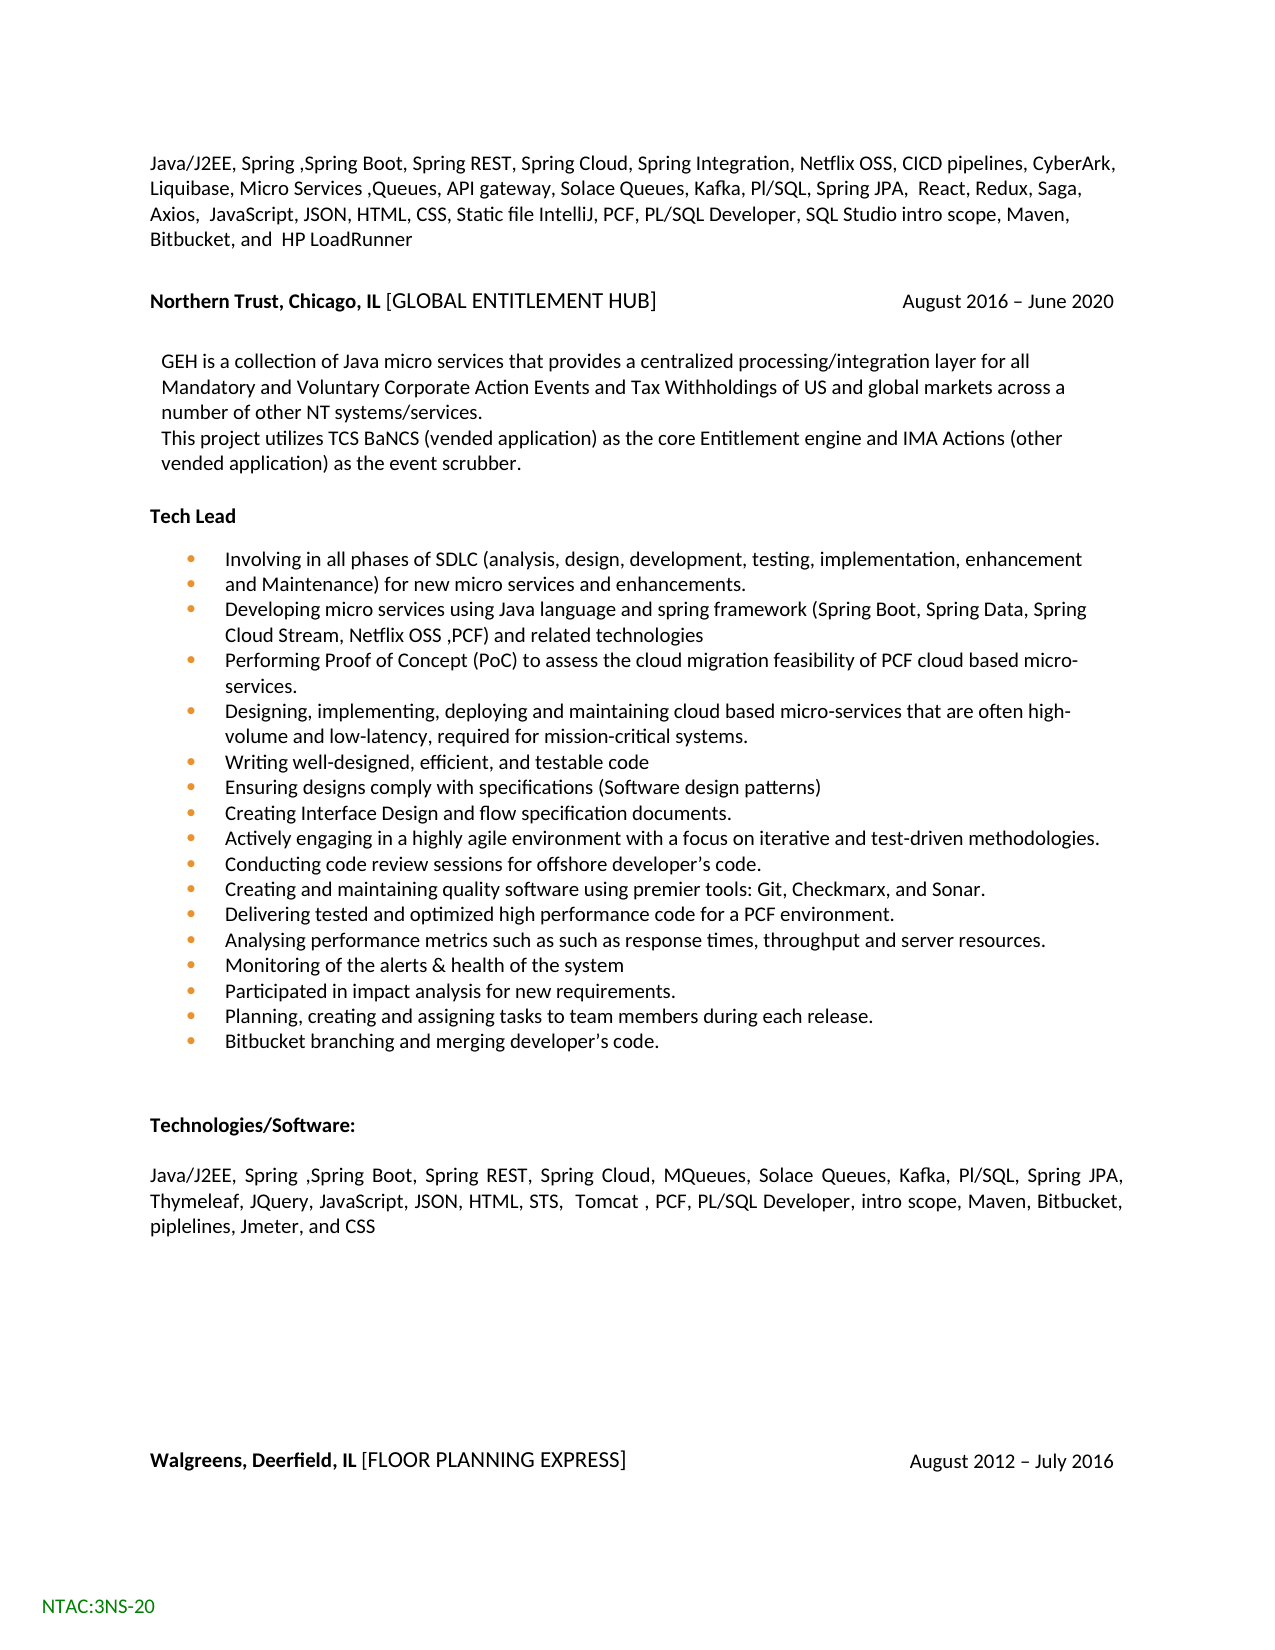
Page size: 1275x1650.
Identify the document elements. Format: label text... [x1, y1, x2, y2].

list Planning, creating and assigning tasks to team members during each release. [187, 1003, 1125, 1029]
text Technologies/Software: [150, 1112, 1125, 1137]
list Analysing performance metrics such as such as response times, throughput and server resources. [187, 927, 1125, 952]
list and Maintenance) for new micro services and enhancements. [187, 571, 1125, 597]
list Performing Proof of Concept (PoC) to assess the cloud migration feasibility of PCF cloud based micro-services. [187, 647, 1125, 698]
list Monitoring of the alerts & health of the system [187, 952, 1125, 978]
table_header August 2012 – July 2016 [871, 1445, 1125, 1473]
list Developing micro services using Java language and spring framework (Spring Boot, Spring Data, Spring Cloud Stream, Netflix OSS ,PCF) and related technologies [187, 597, 1125, 647]
text Tech Lead [150, 501, 1125, 529]
list Creating and maintaining quality software using premier tools: Git, Checkmarx, and Sonar. [187, 876, 1125, 902]
list Writing well-designed, efficient, and testable code [187, 749, 1125, 774]
table_header Walgreens, Deerfield, IL [FLOOR PLANNING EXPRESS] [139, 1445, 871, 1473]
list Conducting code review sessions for offshore developer’s code. [187, 851, 1125, 876]
list Ensuring designs comply with specifications (Software design patterns) [187, 774, 1125, 800]
list Involving in all phases of SDLC (analysis, design, development, testing, implementation, enhancement [187, 546, 1125, 571]
list Actively engaging in a highly agile environment with a focus on iterative and test-driven methodologies. [187, 825, 1125, 851]
list Bitbucket branching and merging developer’s code. [187, 1029, 1125, 1054]
text Java/J2EE, Spring ,Spring Boot, Spring REST, Spring Cloud, MQueues, Solace Queues, Kafka, Pl/SQL, Spring JPA, Thymeleaf, JQuery, JavaScript, JSON, HTML, STS, Tomcat , PCF, PL/SQL Developer, intro scope, Maven, Bitbucket, piplelines, Jmeter, and CSS [150, 1163, 1125, 1239]
list Participated in impact analysis for new requirements. [187, 978, 1125, 1003]
text Java/J2EE, Spring ,Spring Boot, Spring REST, Spring Cloud, Spring Integration, Netflix OSS, CICD pipelines, CyberArk, Liquibase, Micro Services ,Queues, API gateway, Solace Queues, Kafka, Pl/SQL, Spring JPA, React, Redux, Saga, Axios, JavaScript, JSON, HTML, CSS, Static file IntelliJ, PCF, PL/SQL Developer, SQL Studio intro scope, Maven, Bitbucket, and HP LoadRunner [150, 150, 1125, 252]
list Creating Interface Design and flow specification documents. [187, 800, 1125, 825]
table_header GEH is a collection of Java micro services that provides a centralized processing/integration layer for all Mandatory and Voluntary Corporate Action Events and Tax Withholdings of US and global markets across a number of other NT systems/services. This project utilizes TCS BaNCS (vended application) as the core Entitlement engine and IMA Actions (other vended application) as the event scrubber. [150, 349, 1134, 501]
table_header August 2016 – June 2020 [871, 286, 1125, 314]
table_header Northern Trust, Chicago, IL [GLOBAL ENTITLEMENT HUB] [139, 286, 871, 314]
list Designing, implementing, deploying and maintaining cloud based micro-services that are often high-volume and low-latency, required for mission-critical systems. [187, 698, 1125, 749]
list Delivering tested and optimized high performance code for a PCF environment. [187, 902, 1125, 927]
